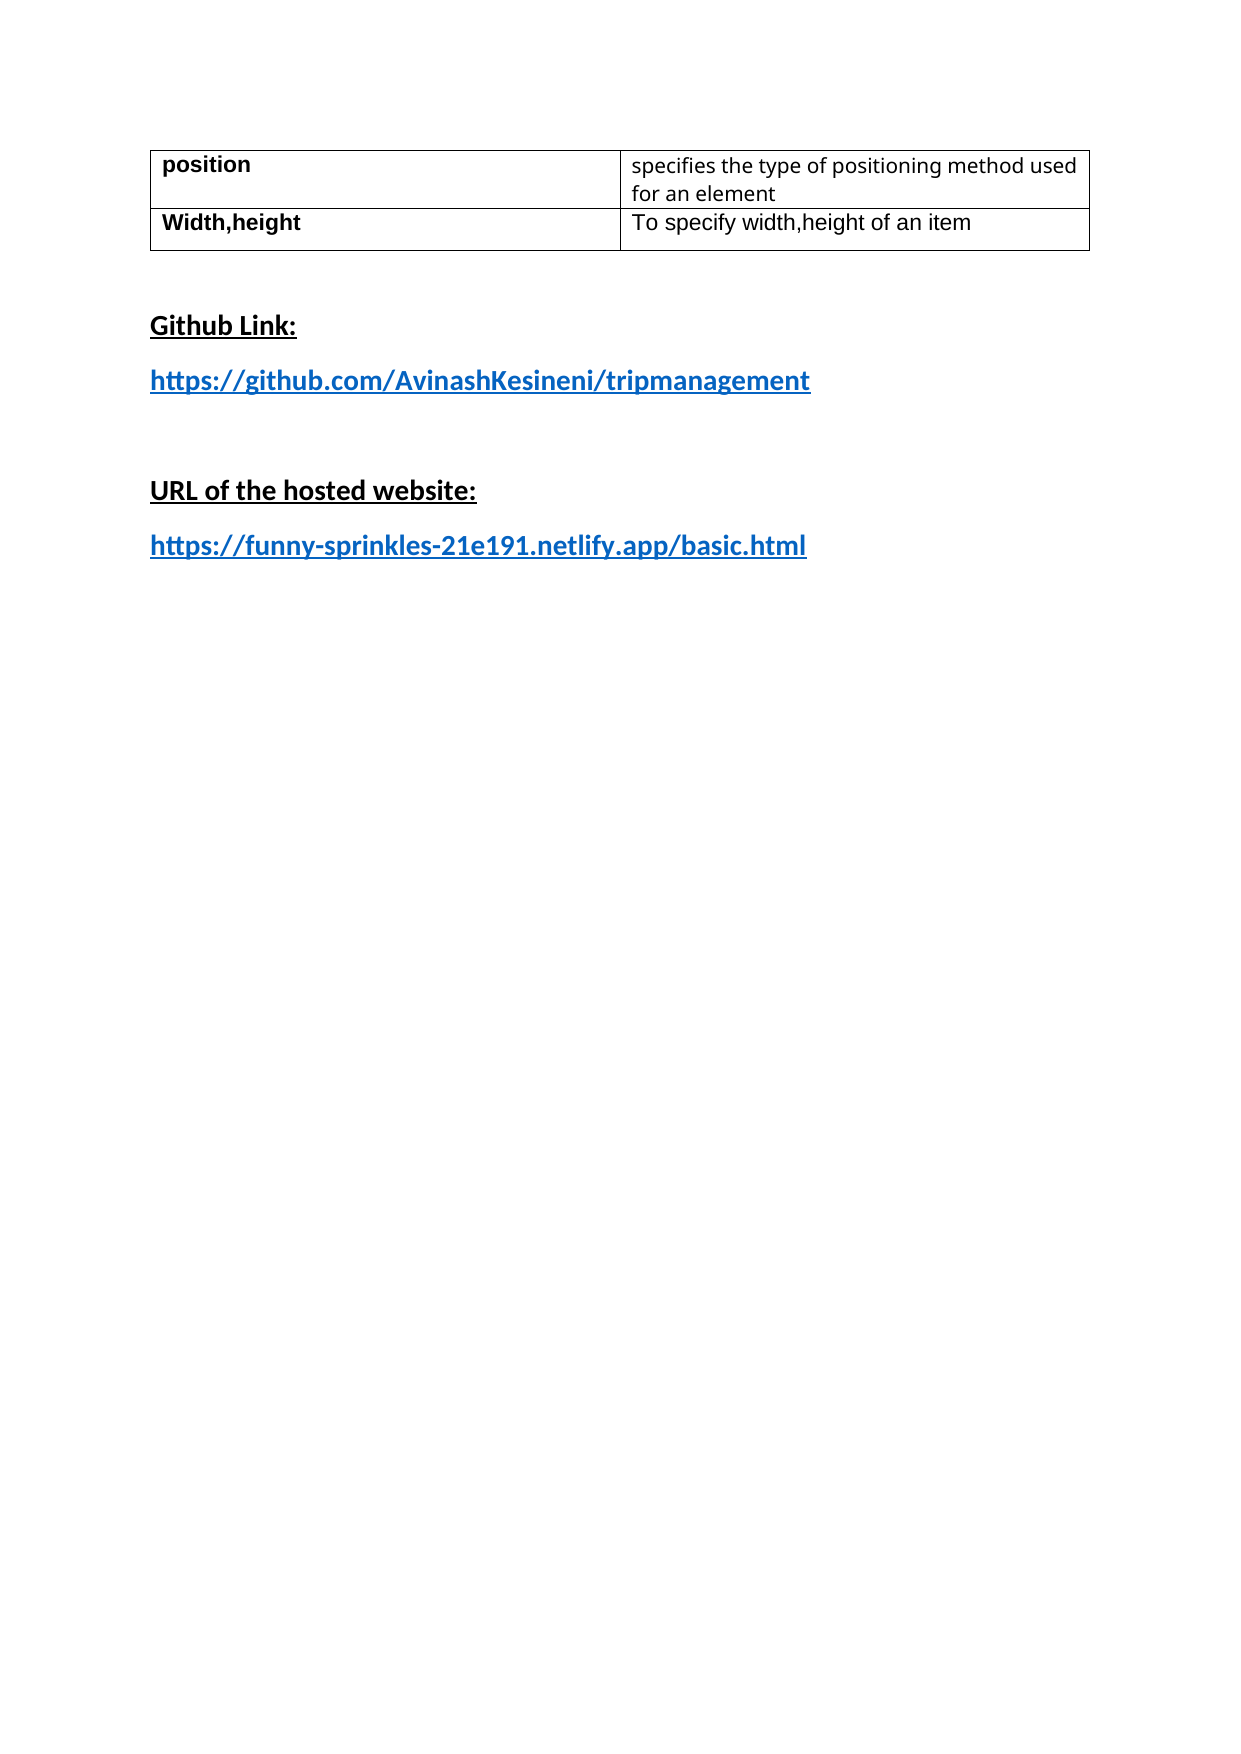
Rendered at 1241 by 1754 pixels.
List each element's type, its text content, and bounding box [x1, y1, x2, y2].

table_cell specifies the type of positioning method used for an element [621, 151, 1089, 208]
text https://github.com/AvinashKesineni/tripmanagement [150, 362, 1090, 397]
text Github Link: [150, 307, 1090, 342]
table_cell Width,height [151, 209, 620, 250]
table_cell To specify width,height of an item [621, 209, 1089, 250]
text https://funny-sprinkles-21e191.netlify.app/basic.html [150, 527, 1090, 563]
table_cell position [151, 151, 620, 208]
text URL of the hosted website: [150, 472, 1090, 507]
